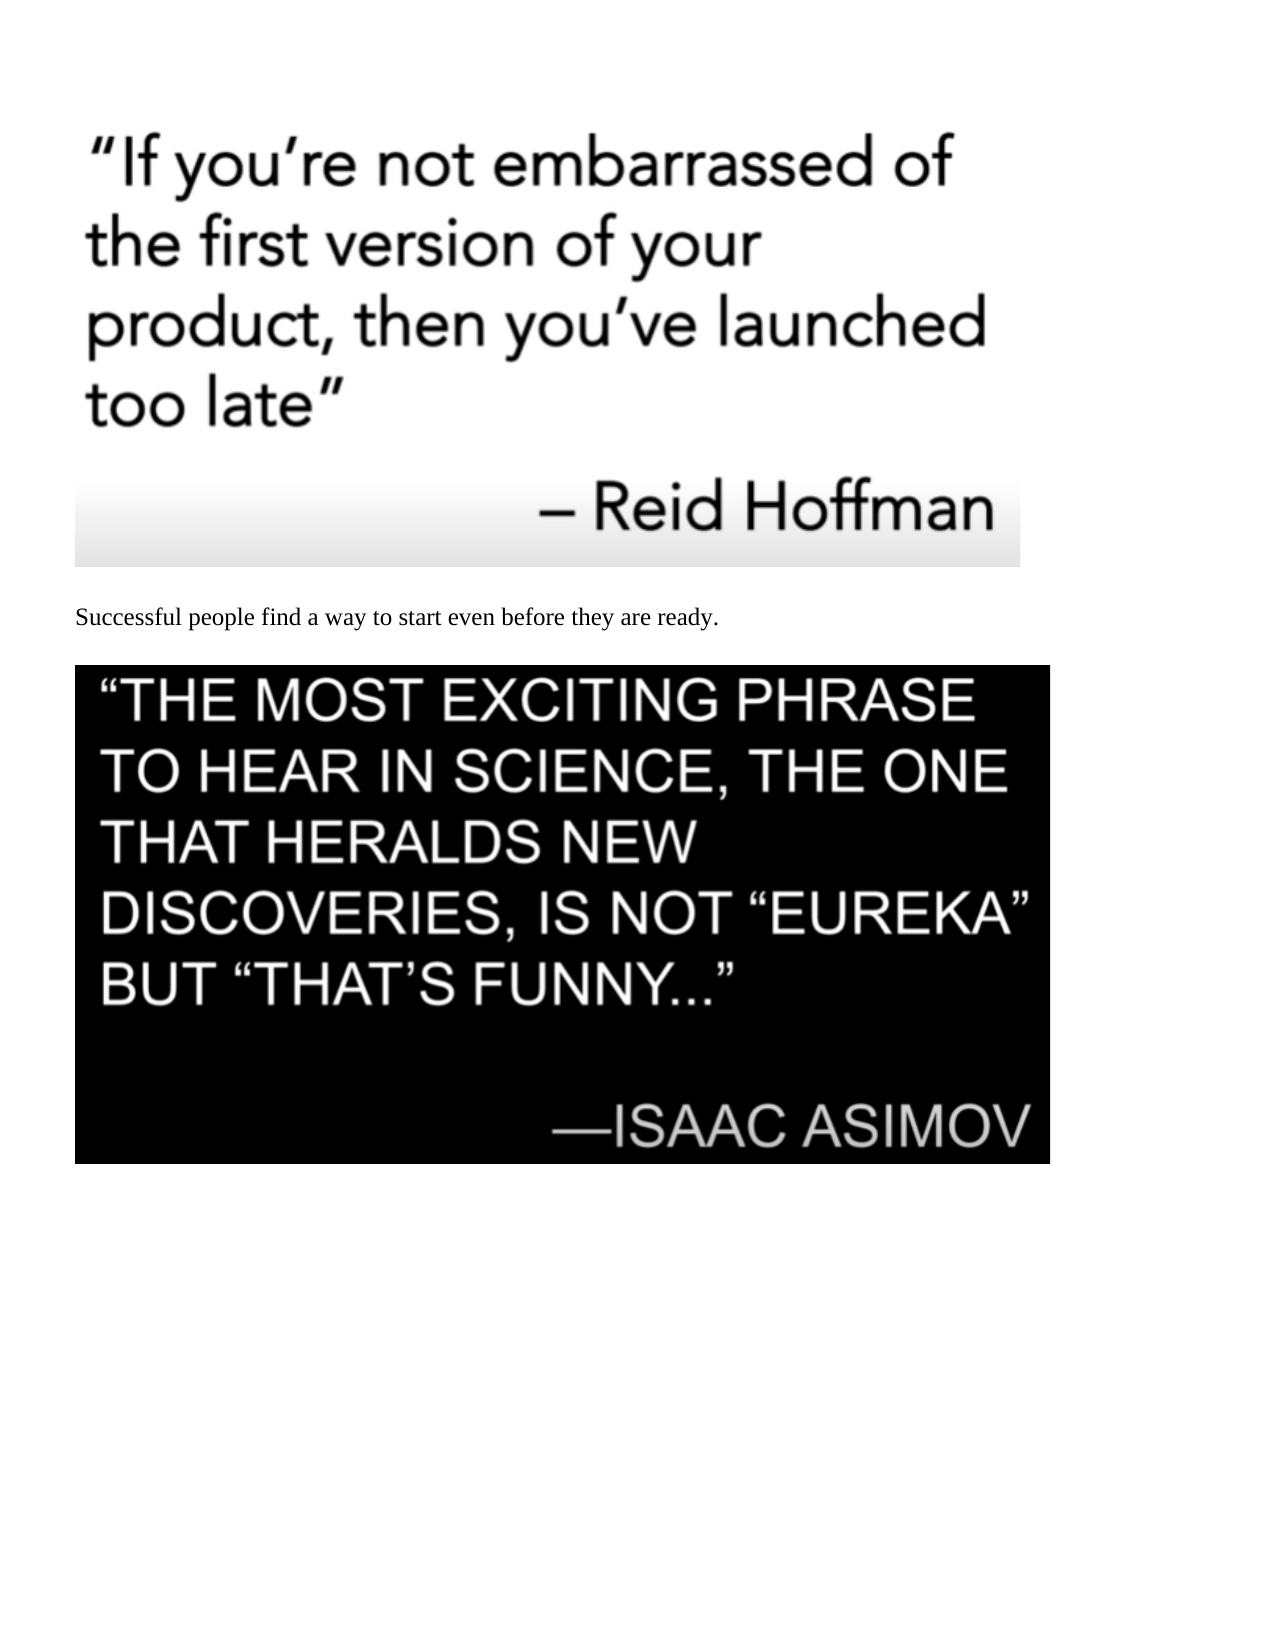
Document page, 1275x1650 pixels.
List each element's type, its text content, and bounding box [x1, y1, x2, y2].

picture [75, 93, 1021, 567]
picture [75, 665, 1050, 1164]
text Successful people find a way to start even before they are ready. [75, 602, 1200, 631]
